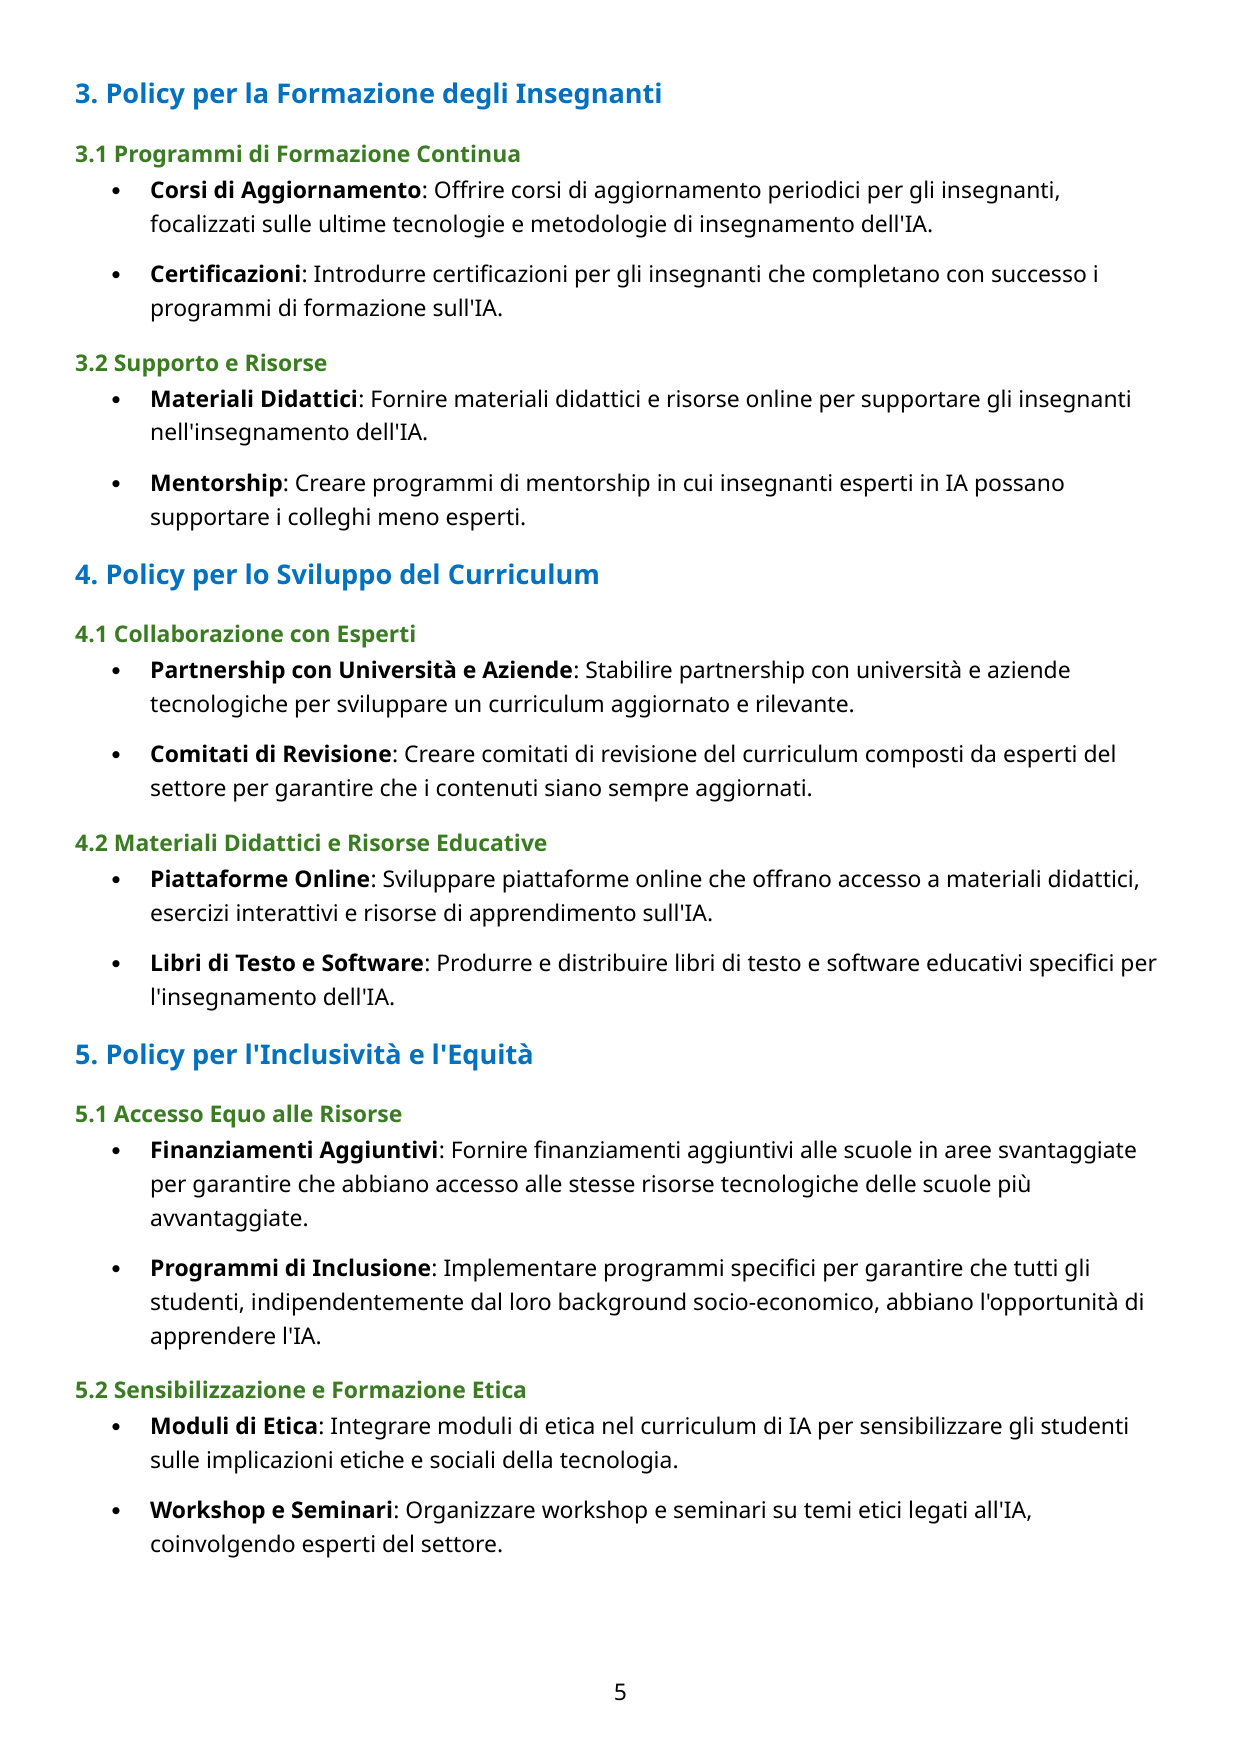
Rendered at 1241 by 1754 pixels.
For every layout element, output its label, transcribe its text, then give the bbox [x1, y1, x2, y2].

list Workshop e Seminari: Organizzare workshop e seminari su temi etici legati all'IA, coinvolgendo esperti del settore. [112, 1494, 1165, 1559]
subtitle 3.2 Supporto e Risorse [75, 347, 1165, 378]
list Corsi di Aggiornamento: Offrire corsi di aggiornamento periodici per gli insegnanti, focalizzati sulle ultime tecnologie e metodologie di insegnamento dell'IA. [112, 174, 1165, 239]
subtitle 5.2 Sensibilizzazione e Formazione Etica [75, 1374, 1165, 1406]
list Moduli di Etica: Integrare moduli di etica nel curriculum di IA per sensibilizzare gli studenti sulle implicazioni etiche e sociali della tecnologia. [112, 1410, 1165, 1475]
subtitle 5.1 Accesso Equo alle Risorse [75, 1098, 1165, 1130]
list Comitati di Revisione: Creare comitati di revisione del curriculum composti da esperti del settore per garantire che i contenuti siano sempre aggiornati. [112, 738, 1165, 803]
list Piattaforme Online: Sviluppare piattaforme online che offrano accesso a materiali didattici, esercizi interattivi e risorse di apprendimento sull'IA. [112, 863, 1165, 928]
subtitle 4.2 Materiali Didattici e Risorse Educative [75, 827, 1165, 858]
list Mentorship: Creare programmi di mentorship in cui insegnanti esperti in IA possano supportare i colleghi meno esperti. [112, 467, 1165, 532]
subtitle 3. Policy per la Formazione degli Insegnanti [75, 75, 1165, 112]
subtitle 3.1 Programmi di Formazione Continua [75, 138, 1165, 169]
subtitle 4. Policy per lo Sviluppo del Curriculum [75, 555, 1165, 592]
list Finanziamenti Aggiuntivi: Fornire finanziamenti aggiuntivi alle scuole in aree svantaggiate per garantire che abbiano accesso alle stesse risorse tecnologiche delle scuole più avvantaggiate. [112, 1134, 1165, 1233]
list Certificazioni: Introdurre certificazioni per gli insegnanti che completano con successo i programmi di formazione sull'IA. [112, 258, 1165, 323]
list Libri di Testo e Software: Produrre e distribuire libri di testo e software educativi specifici per l'insegnamento dell'IA. [112, 947, 1165, 1012]
subtitle 4.1 Collaborazione con Esperti [75, 618, 1165, 649]
list Programmi di Inclusione: Implementare programmi specifici per garantire che tutti gli studenti, indipendentemente dal loro background socio-economico, abbiano l'opportunità di apprendere l'IA. [112, 1252, 1165, 1351]
list Partnership con Università e Aziende: Stabilire partnership con università e aziende tecnologiche per sviluppare un curriculum aggiornato e rilevante. [112, 654, 1165, 719]
list Materiali Didattici: Fornire materiali didattici e risorse online per supportare gli insegnanti nell'insegnamento dell'IA. [112, 383, 1165, 448]
subtitle 5. Policy per l'Inclusività e l'Equità [75, 1035, 1165, 1072]
